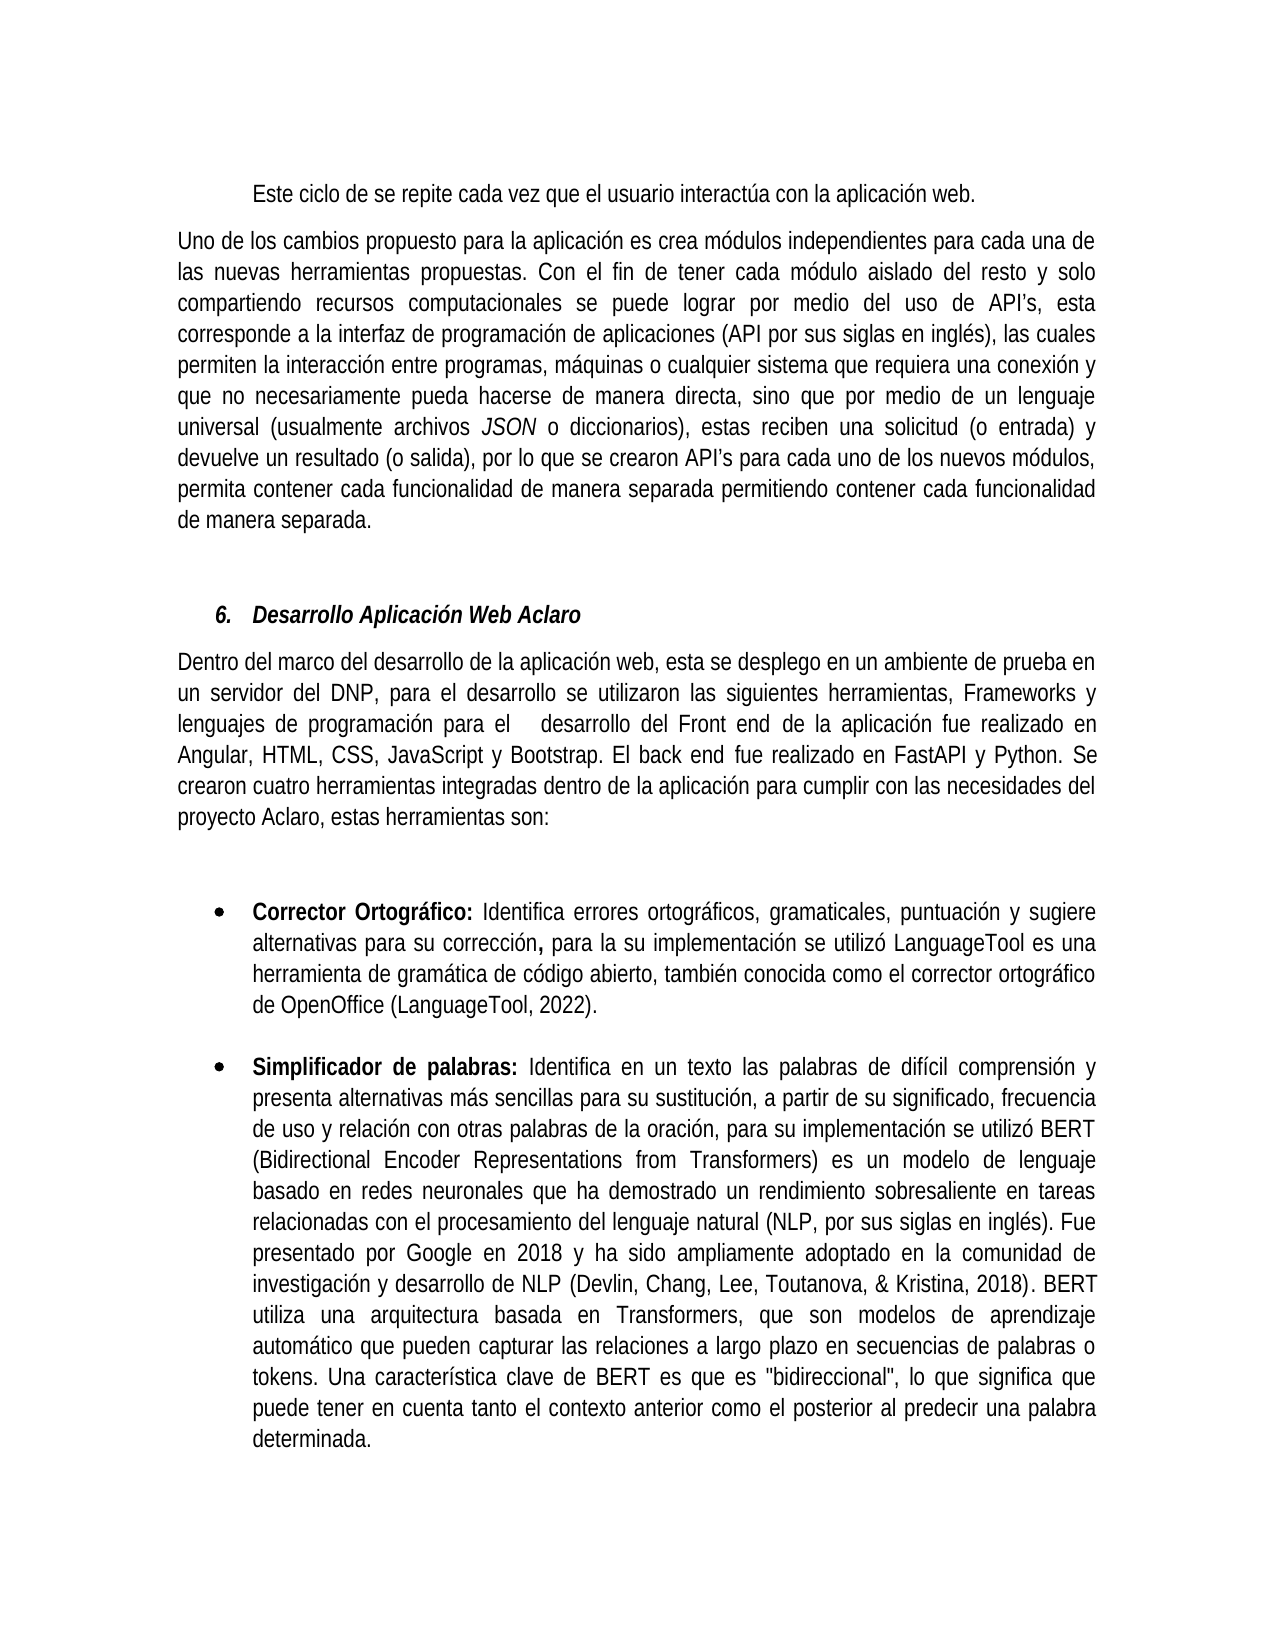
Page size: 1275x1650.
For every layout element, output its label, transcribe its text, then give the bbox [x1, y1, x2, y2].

list Este ciclo de se repite cada vez que el usuario interactúa con la aplicación web. [252, 178, 1098, 207]
text Dentro del marco del desarrollo de la aplicación web, esta se desplego en un ambiente de prueba en un servidor del DNP, para el desarrollo se utilizaron las siguientes herramientas, Frameworks y lenguajes de programación para el desarrollo del Front end de la aplicación fue realizado en Angular, HTML, CSS, JavaScript y Bootstrap. El back end fue realizado en FastAPI y Python. Se crearon cuatro herramientas integradas dentro de la aplicación para cumplir con las necesidades del proyecto Aclaro, estas herramientas son: [177, 707, 1098, 771]
list Simplificador de palabras: Identifica en un texto las palabras de difícil comprensión y presenta alternativas más sencillas para su sustitución, a partir de su significado, frecuencia de uso y relación con otras palabras de la oración, para su implementación se utilizó BERT (Bidirectional Encoder Representations from Transformers) es un modelo de lenguaje basado en redes neuronales que ha demostrado un rendimiento sobresaliente en tareas relacionadas con el procesamiento del lenguaje natural (NLP, por sus siglas en inglés). Fue presentado por Google en 2018 y ha sido ampliamente adoptado en la comunidad de investigación y desarrollo de NLP . BERT utiliza una arquitectura basada en Transformers, que son modelos de aprendizaje automático que pueden capturar las relaciones a largo plazo en secuencias de palabras o tokens. Una característica clave de BERT es que es "bidireccional", lo que significa que puede tener en cuenta tanto el contexto anterior como el posterior al predecir una palabra determinada. [215, 1052, 1098, 1452]
text Uno de los cambios propuesto para la aplicación es crea módulos independientes para cada una de las nuevas herramientas propuestas. Con el fin de tener cada módulo aislado del resto y solo compartiendo recursos computacionales se puede lograr por medio del uso de API’s, esta corresponde a la interfaz de programación de aplicaciones (API por sus siglas en inglés), las cuales permiten la interacción entre programas, máquinas o cualquier sistema que requiera una conexión y que no necesariamente pueda hacerse de manera directa, sino que por medio de un lenguaje universal (usualmente archivos JSON o diccionarios), estas reciben una solicitud (o entrada) y devuelve un resultado (o salida), por lo que se crearon API’s para cada uno de los nuevos módulos, permita contener cada funcionalidad de manera separada permitiendo contener cada funcionalidad de manera separada. [177, 226, 1098, 474]
list Corrector Ortográfico: Identifica errores ortográficos, gramaticales, puntuación y sugiere alternativas para su corrección, para la su implementación se utilizó LanguageTool es una herramienta de gramática de código abierto, también conocida como el corrector ortográfico de OpenOffice . [215, 897, 1098, 1019]
list Desarrollo Aplicación Web Aclaro [215, 600, 1098, 628]
